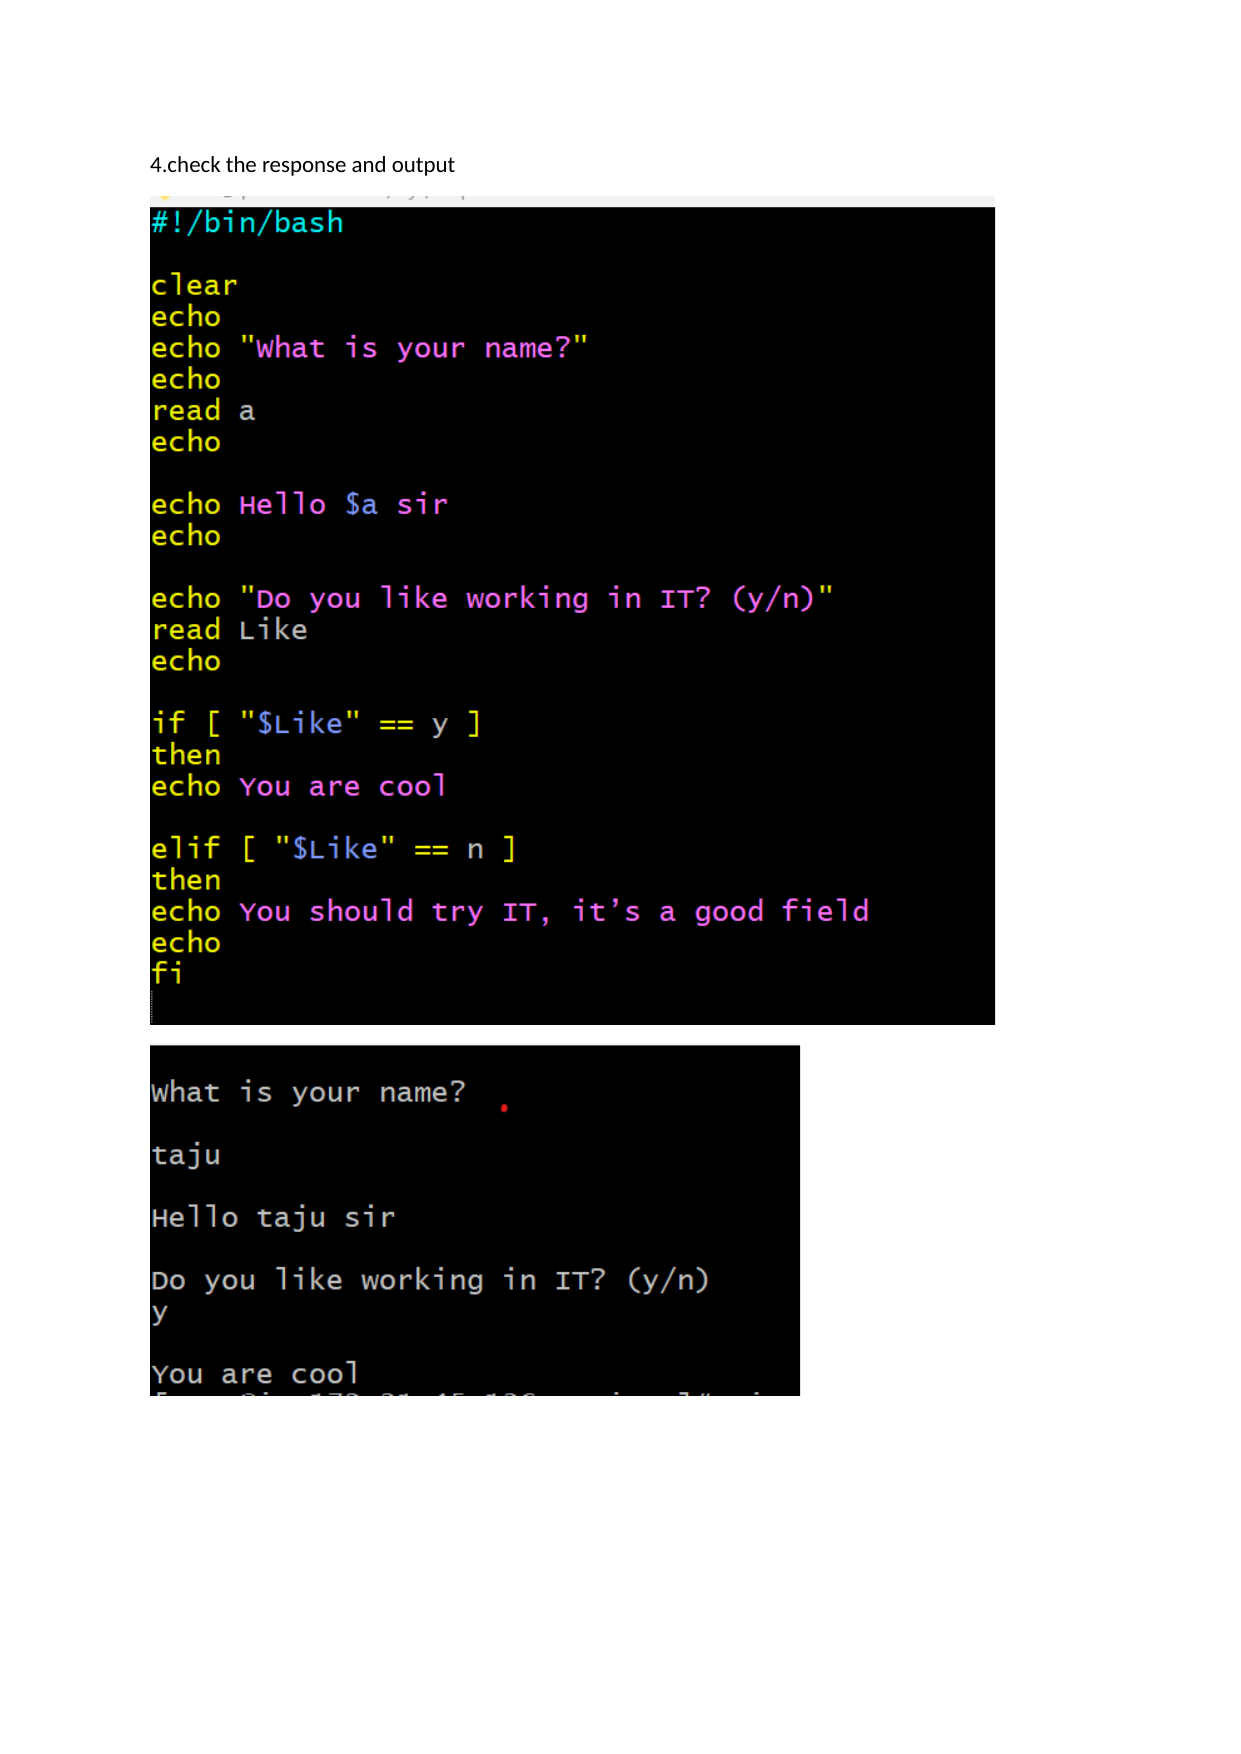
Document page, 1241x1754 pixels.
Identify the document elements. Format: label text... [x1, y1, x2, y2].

text 4.check the response and output [150, 150, 1090, 178]
picture [150, 196, 996, 1025]
picture [150, 1043, 800, 1396]
